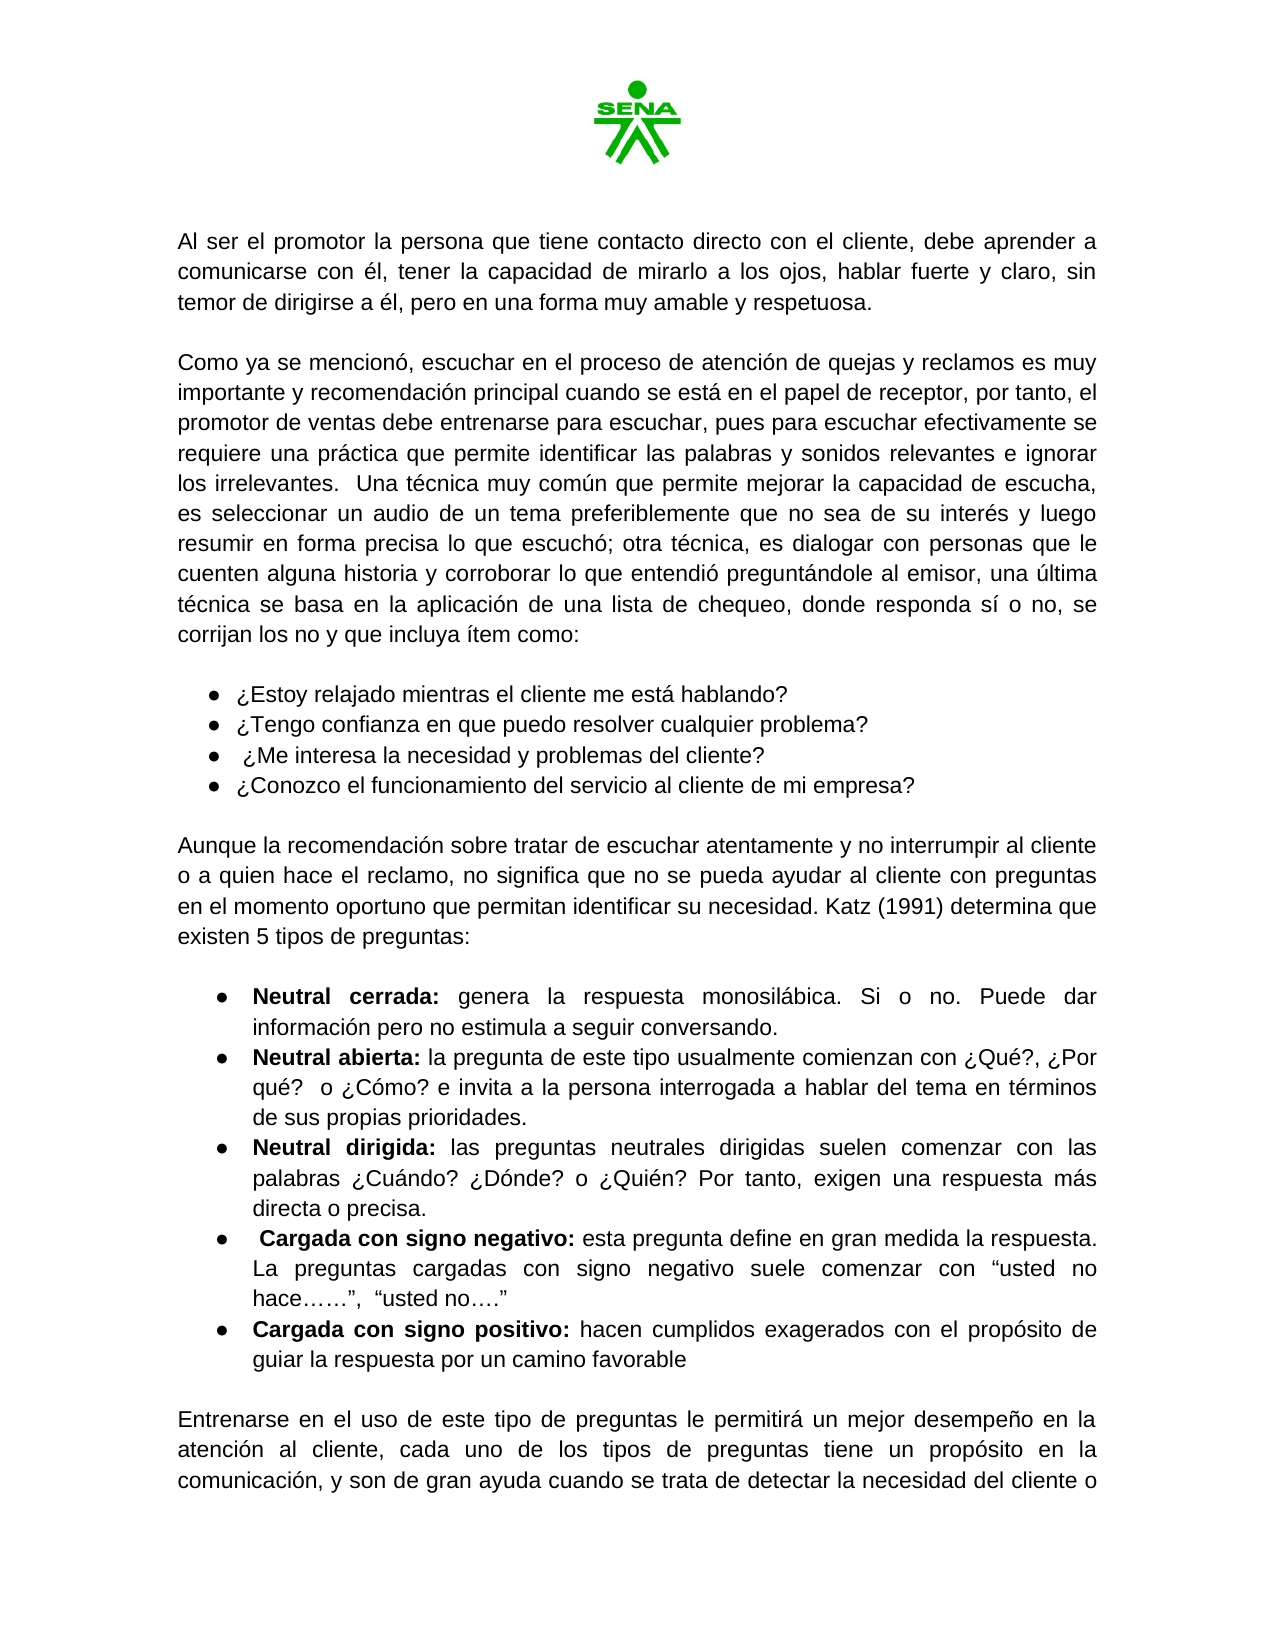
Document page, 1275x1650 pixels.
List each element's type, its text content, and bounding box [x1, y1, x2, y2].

list Neutral cerrada: genera la respuesta monosilábica. Si o no. Puede dar información pero no estimula a seguir conversando. [215, 983, 1098, 1040]
list Cargada con signo positivo: hacen cumplidos exagerados con el propósito de guiar la respuesta por un camino favorable [215, 1316, 1098, 1372]
list Neutral abierta: la pregunta de este tipo usualmente comienzan con ¿Qué?, ¿Por qué? o ¿Cómo? e invita a la persona interrogada a hablar del tema en términos de sus propias prioridades. [215, 1044, 1098, 1131]
list ¿Tengo confianza en que puedo resolver cualquier problema? [207, 711, 1098, 738]
text Aunque la recomendación sobre tratar de escuchar atentamente y no interrumpir al cliente o a quien hace el reclamo, no significa que no se pueda ayudar al cliente con preguntas en el momento oportuno que permitan identificar su necesidad. Katz (1991) determina que existen 5 tipos de preguntas: [177, 832, 1098, 949]
picture [588, 75, 687, 172]
text Al ser el promotor la persona que tiene contacto directo con el cliente, debe aprender a comunicarse con él, tener la capacidad de mirarlo a los ojos, hablar fuerte y claro, sin temor de dirigirse a él, pero en una forma muy amable y respetuosa. [177, 228, 1098, 315]
list Neutral dirigida: las preguntas neutrales dirigidas suelen comenzar con las palabras ¿Cuándo? ¿Dónde? o ¿Quién? Por tanto, exigen una respuesta más directa o precisa. [215, 1134, 1098, 1221]
text Como ya se mencionó, escuchar en el proceso de atención de quejas y reclamos es muy importante y recomendación principal cuando se está en el papel de receptor, por tanto, el promotor de ventas debe entrenarse para escuchar, pues para escuchar efectivamente se requiere una práctica que permite identificar las palabras y sonidos relevantes e ignorar los irrelevantes. Una técnica muy común que permite mejorar la capacidad de escucha, es seleccionar un audio de un tema preferiblemente que no sea de su interés y luego resumir en forma precisa lo que escuchó; otra técnica, es dialogar con personas que le cuenten alguna historia y corroborar lo que entendió preguntándole al emisor, una última técnica se basa en la aplicación de una lista de chequeo, donde responda sí o no, se corrijan los no y que incluya ítem como: [177, 349, 1098, 647]
list ¿Conozco el funcionamiento del servicio al cliente de mi empresa? [207, 772, 1098, 798]
list ¿Me interesa la necesidad y problemas del cliente? [207, 742, 1098, 768]
list Cargada con signo negativo: esta pregunta define en gran medida la respuesta. La preguntas cargadas con signo negativo suele comenzar con “usted no hace……”, “usted no….” [215, 1225, 1098, 1312]
list ¿Estoy relajado mientras el cliente me está hablando? [207, 681, 1098, 708]
